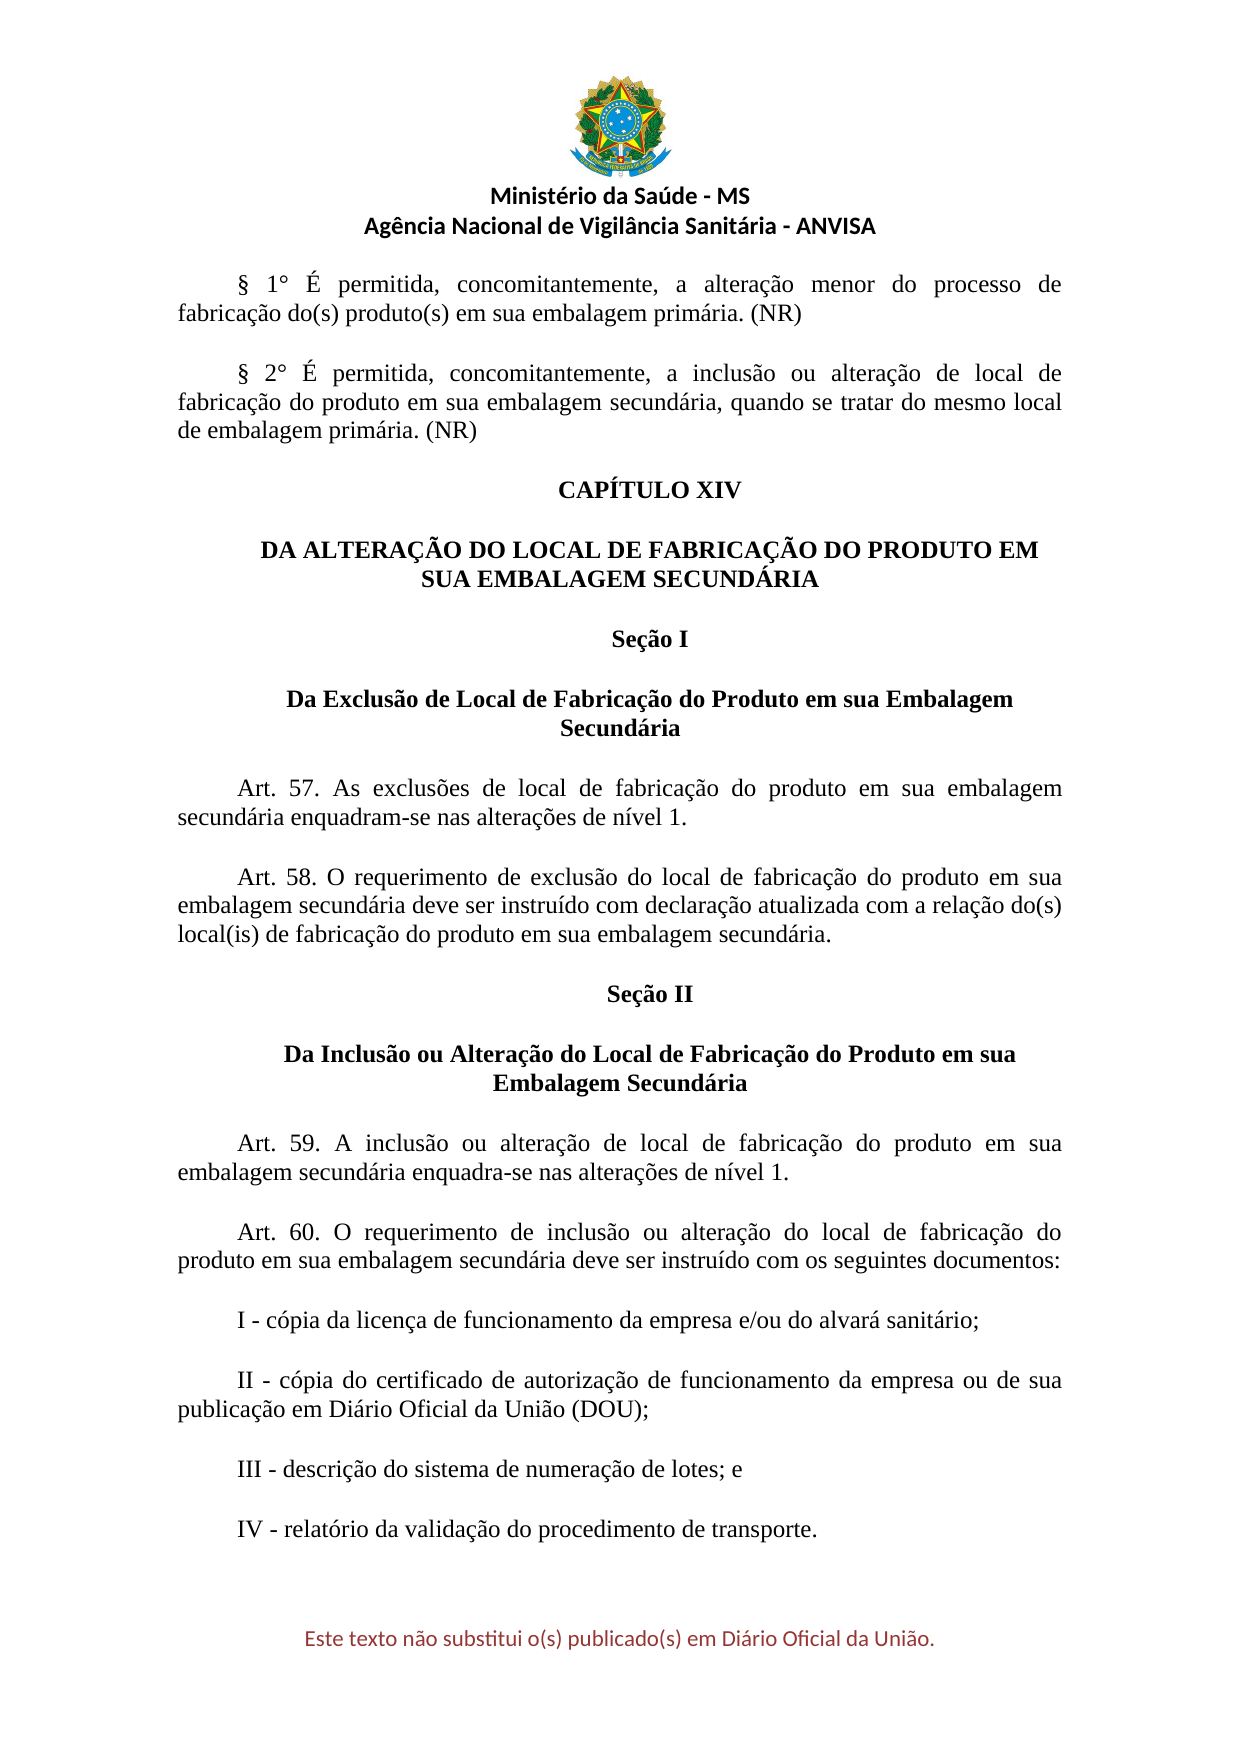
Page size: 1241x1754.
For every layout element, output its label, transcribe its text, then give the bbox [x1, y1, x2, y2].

text I - cópia da licença de funcionamento da empresa e/ou do alvará sanitário; [177, 1305, 1063, 1334]
text Art. 60. O requerimento de inclusão ou alteração do local de fabricação do produto em sua embalagem secundária deve ser instruído com os seguintes documentos: [177, 1217, 1063, 1274]
text IV - relatório da validação do procedimento de transporte. [177, 1514, 1063, 1543]
text Da Inclusão ou Alteração do Local de Fabricação do Produto em sua Embalagem Secundária [177, 1039, 1063, 1097]
text Da Exclusão de Local de Fabricação do Produto em sua Embalagem Secundária [177, 684, 1063, 742]
text § 2° É permitida, concomitantemente, a inclusão ou alteração de local de fabricação do produto em sua embalagem secundária, quando se tratar do mesmo local de embalagem primária. (NR) [177, 358, 1063, 444]
text III - descrição do sistema de numeração de lotes; e [177, 1454, 1063, 1483]
picture [566, 73, 674, 180]
text Art. 59. A inclusão ou alteração de local de fabricação do produto em sua embalagem secundária enquadra-se nas alterações de nível 1. [177, 1128, 1063, 1185]
text CAPÍTULO XIV [177, 475, 1063, 504]
text II - cópia do certificado de autorização de funcionamento da empresa ou de sua publicação em Diário Oficial da União (DOU); [177, 1365, 1063, 1423]
text Seção I [177, 624, 1063, 653]
text DA ALTERAÇÃO DO LOCAL DE FABRICAÇÃO DO PRODUTO EM SUA EMBALAGEM SECUNDÁRIA [177, 535, 1063, 593]
text Art. 57. As exclusões de local de fabricação do produto em sua embalagem secundária enquadram-se nas alterações de nível 1. [177, 773, 1063, 830]
text Seção II [177, 979, 1063, 1008]
text § 1° É permitida, concomitantemente, a alteração menor do processo de fabricação do(s) produto(s) em sua embalagem primária. (NR) [177, 269, 1063, 327]
text Art. 58. O requerimento de exclusão do local de fabricação do produto em sua embalagem secundária deve ser instruído com declaração atualizada com a relação do(s) local(is) de fabricação do produto em sua embalagem secundária. [177, 862, 1063, 948]
